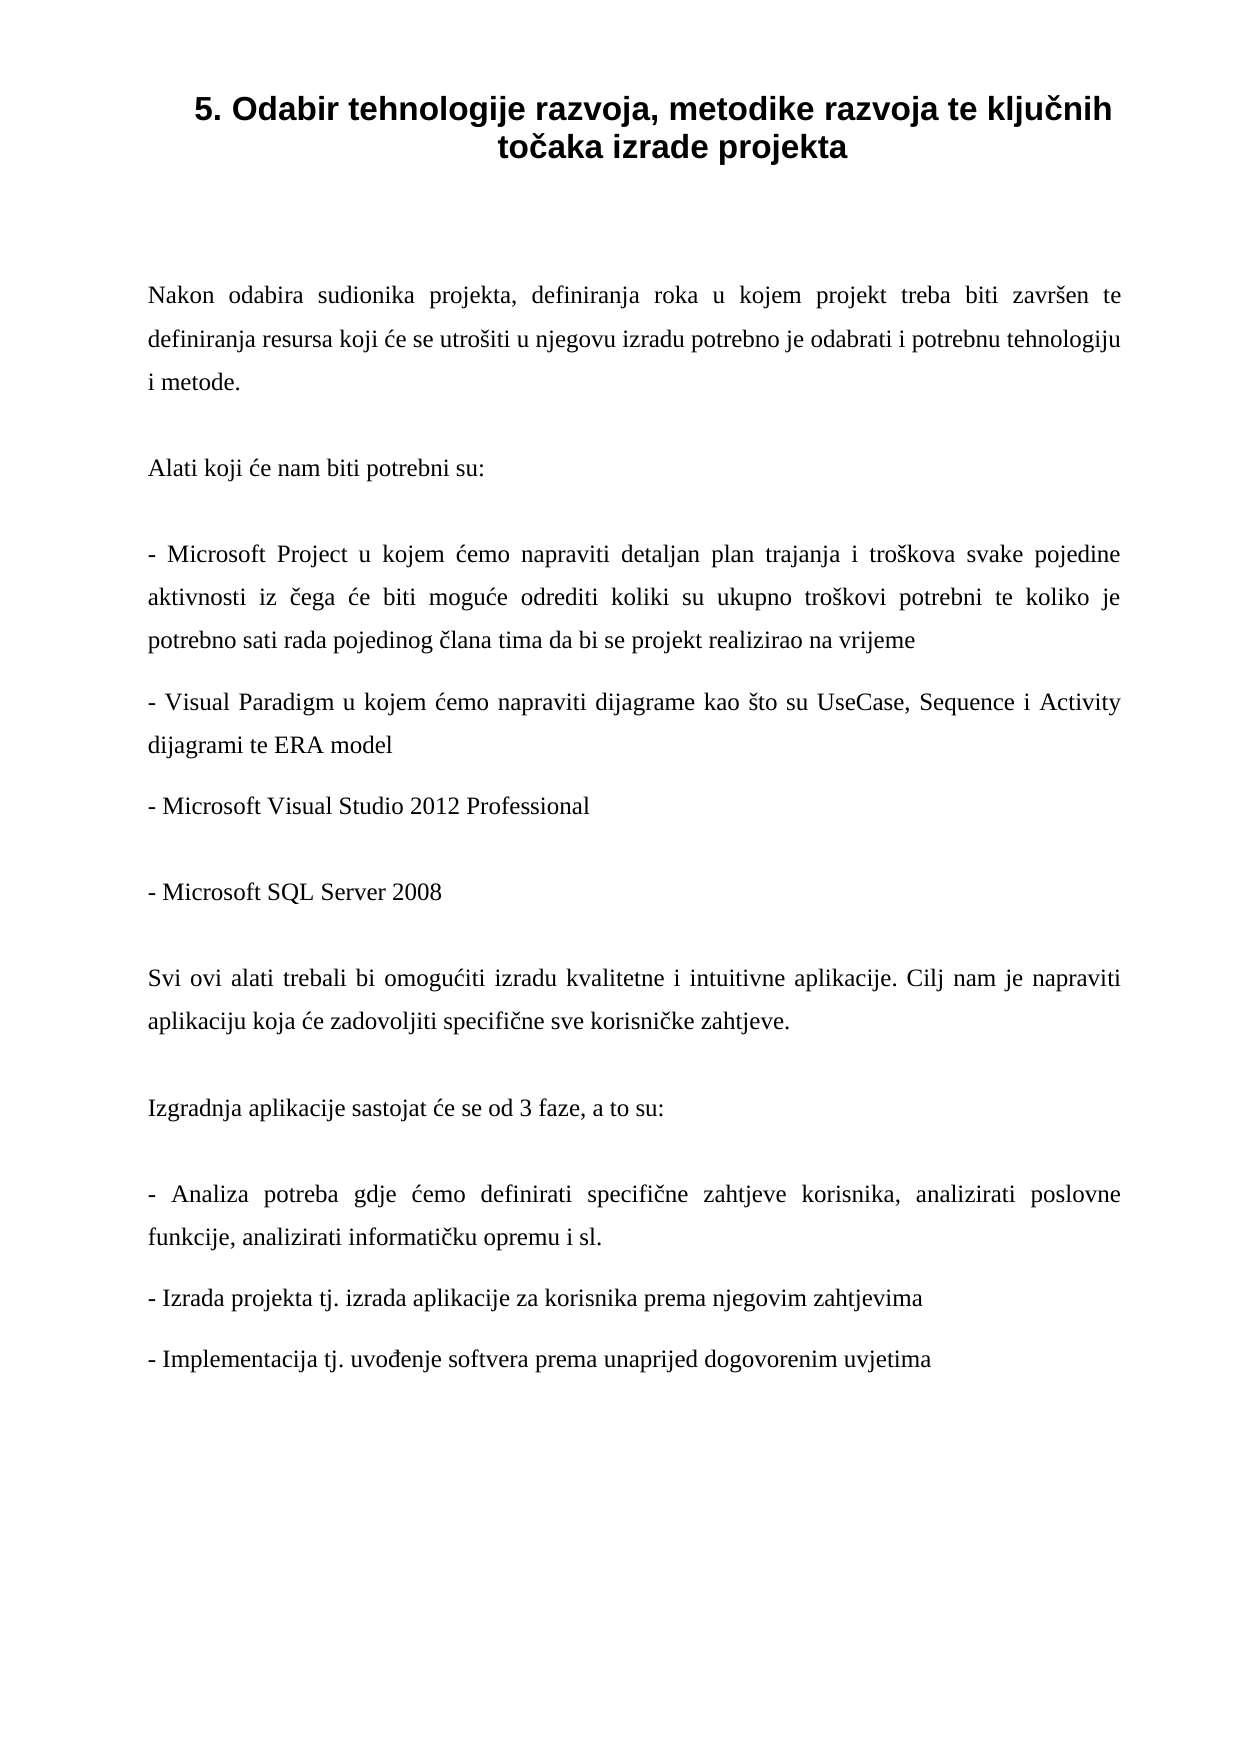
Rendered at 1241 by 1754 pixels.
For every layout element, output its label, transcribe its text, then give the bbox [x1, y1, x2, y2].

text - Visual Paradigm u kojem ćemo napraviti dijagrame kao što su UseCase, Sequence i Activity dijagrami te ERA model [148, 687, 1122, 758]
text - Microsoft Visual Studio 2012 Professional [148, 791, 1122, 819]
text Svi ovi alati trebali bi omogućiti izradu kvalitetne i intuitivne aplikacije. Cilj nam je napraviti aplikaciju koja će zadovoljiti specifične sve korisničke zahtjeve. [148, 963, 1122, 1035]
subtitle Odabir tehnologije razvoja, metodike razvoja te ključnih točaka izrade projekta [185, 89, 1122, 166]
text - Microsoft Project u kojem ćemo napraviti detaljan plan trajanja i troškova svake pojedine aktivnosti iz čega će biti moguće odrediti koliki su ukupno troškovi potrebni te koliko je potrebno sati rada pojedinog člana tima da bi se projekt realizirao na vrijeme [148, 539, 1122, 654]
text - Microsoft SQL Server 2008 [148, 877, 1122, 906]
text Nakon odabira sudionika projekta, definiranja roka u kojem projekt treba biti završen te definiranja resursa koji će se utrošiti u njegovu izradu potrebno je odabrati i potrebnu tehnologiju i metode. [148, 281, 1122, 396]
text - Izrada projekta tj. izrada aplikacije za korisnika prema njegovim zahtjevima [148, 1283, 1122, 1312]
text Izgradnja aplikacije sastojat će se od 3 faze, a to su: [148, 1093, 1122, 1121]
text - Implementacija tj. uvođenje softvera prema unaprijed dogovorenim uvjetima [148, 1344, 1122, 1373]
text Alati koji će nam biti potrebni su: [148, 453, 1122, 482]
text - Analiza potreba gdje ćemo definirati specifične zahtjeve korisnika, analizirati poslovne funkcije, analizirati informatičku opremu i sl. [148, 1179, 1122, 1251]
